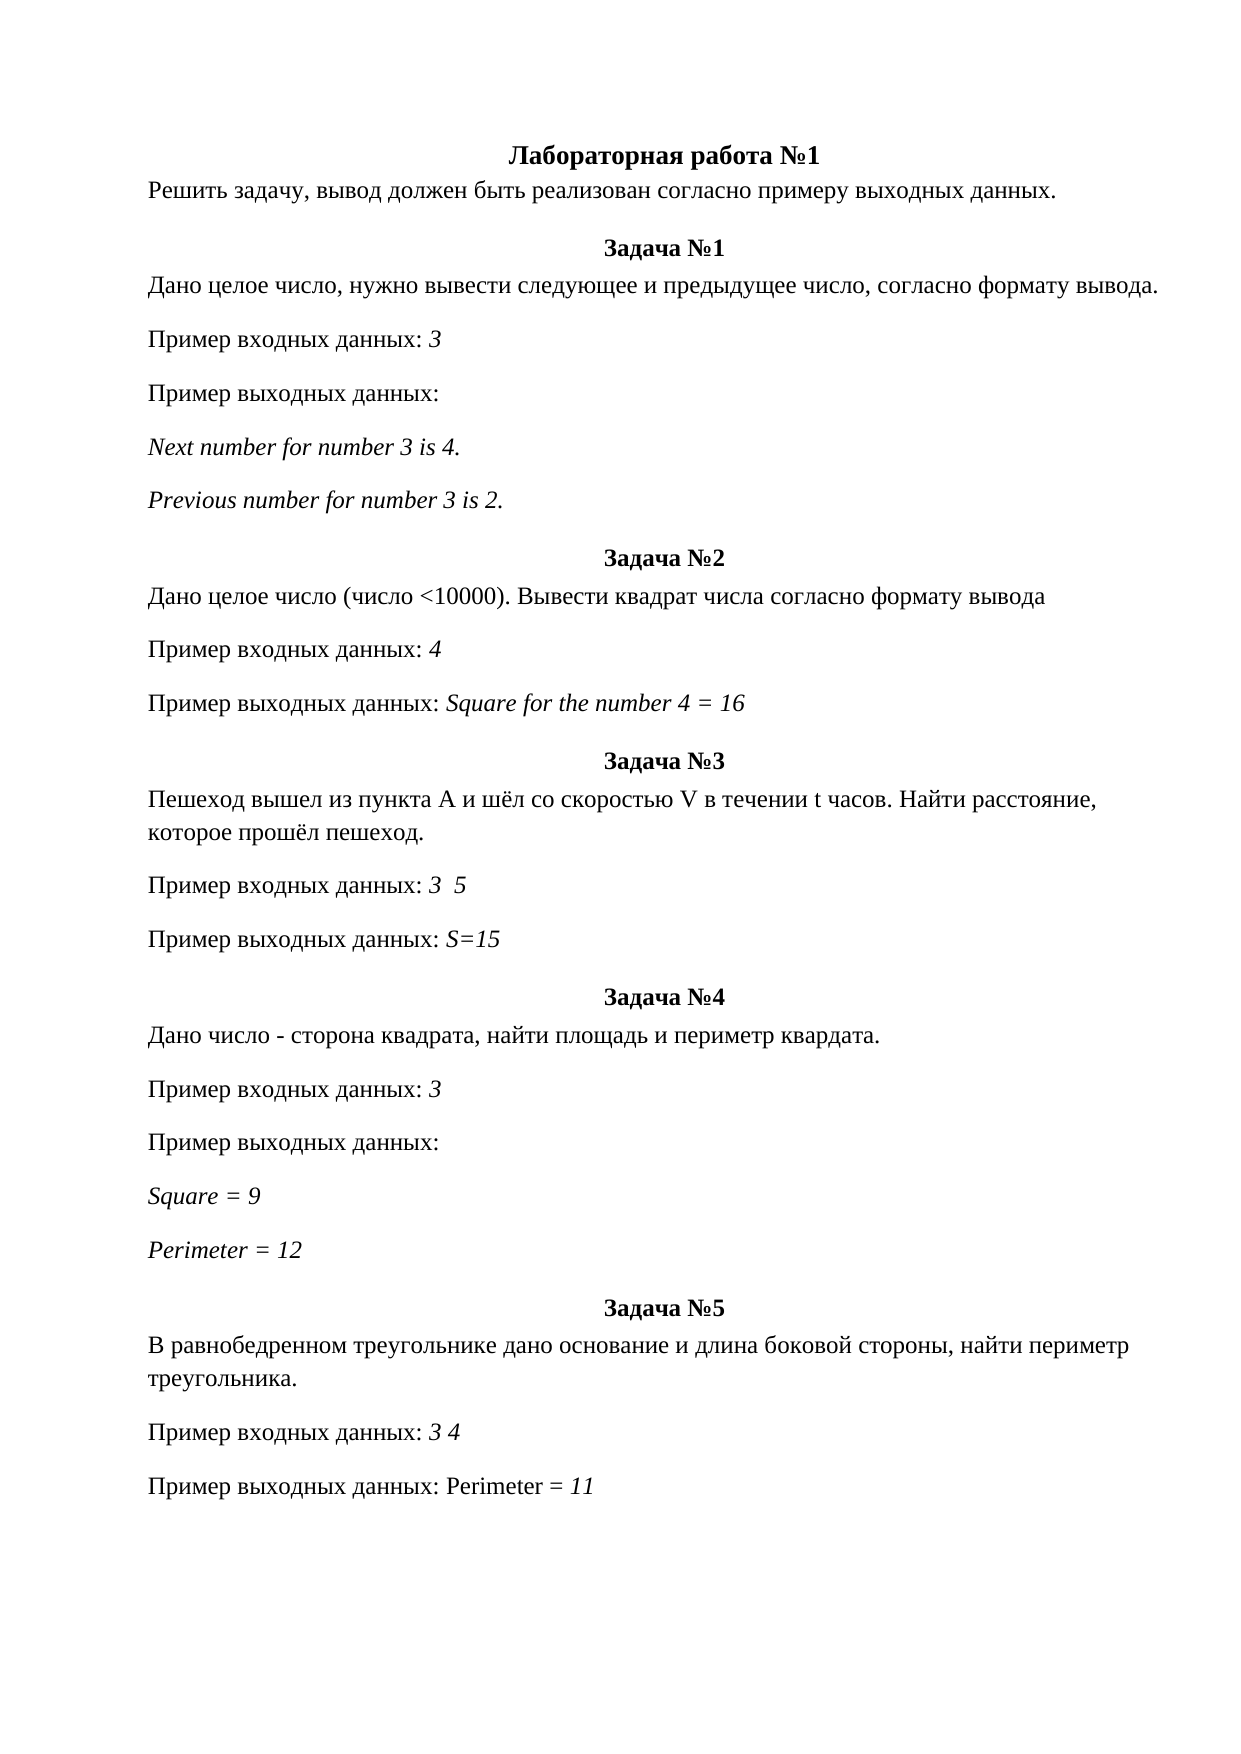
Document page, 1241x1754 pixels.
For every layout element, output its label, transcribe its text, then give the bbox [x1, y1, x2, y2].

text Дано целое число, нужно вывести следующее и предыдущее число, согласно формату вывода. [148, 270, 1181, 299]
text Пример выходных данных: Perimeter = 11 [148, 1471, 1181, 1500]
subtitle Задача №5 [148, 1293, 1181, 1322]
text Пример выходных данных: [148, 378, 1181, 406]
text Пример выходных данных: [148, 1127, 1181, 1156]
text В равнобедренном треугольнике дано основание и длина боковой стороны, найти периметр треугольника. [148, 1331, 1181, 1392]
subtitle Задача №1 [148, 233, 1181, 261]
text Дано число - сторона квадрата, найти площадь и периметр квардата. [148, 1020, 1181, 1048]
text Пример выходных данных: S=15 [148, 924, 1181, 953]
text Пешеход вышел из пункта А и шёл со скоростью V в течении t часов. Найти расстояние, которое прошёл пешеход. [148, 784, 1181, 846]
text Пример входных данных: 3 4 [148, 1417, 1181, 1446]
text Пример входных данных: 3 [148, 1074, 1181, 1102]
text Square = 9 [148, 1181, 1181, 1210]
text Дано целое число (число <10000). Вывести квадрат числа согласно формату вывода [148, 581, 1181, 609]
subtitle Задача №4 [148, 982, 1181, 1011]
subtitle Задача №3 [148, 746, 1181, 775]
text Пример выходных данных: Square for the number 4 = 16 [148, 688, 1181, 717]
text Previous number for number 3 is 2. [148, 485, 1181, 514]
text Пример входных данных: 3 [148, 324, 1181, 353]
text Next number for number 3 is 4. [148, 432, 1181, 460]
subtitle Лабораторная работа №1 [148, 139, 1181, 170]
text Решить задачу, вывод должен быть реализован согласно примеру выходных данных. [148, 175, 1181, 203]
subtitle Задача №2 [148, 543, 1181, 572]
text Пример входных данных: 4 [148, 634, 1181, 663]
text Пример входных данных: 3 5 [148, 871, 1181, 899]
text Perimeter = 12 [148, 1235, 1181, 1264]
